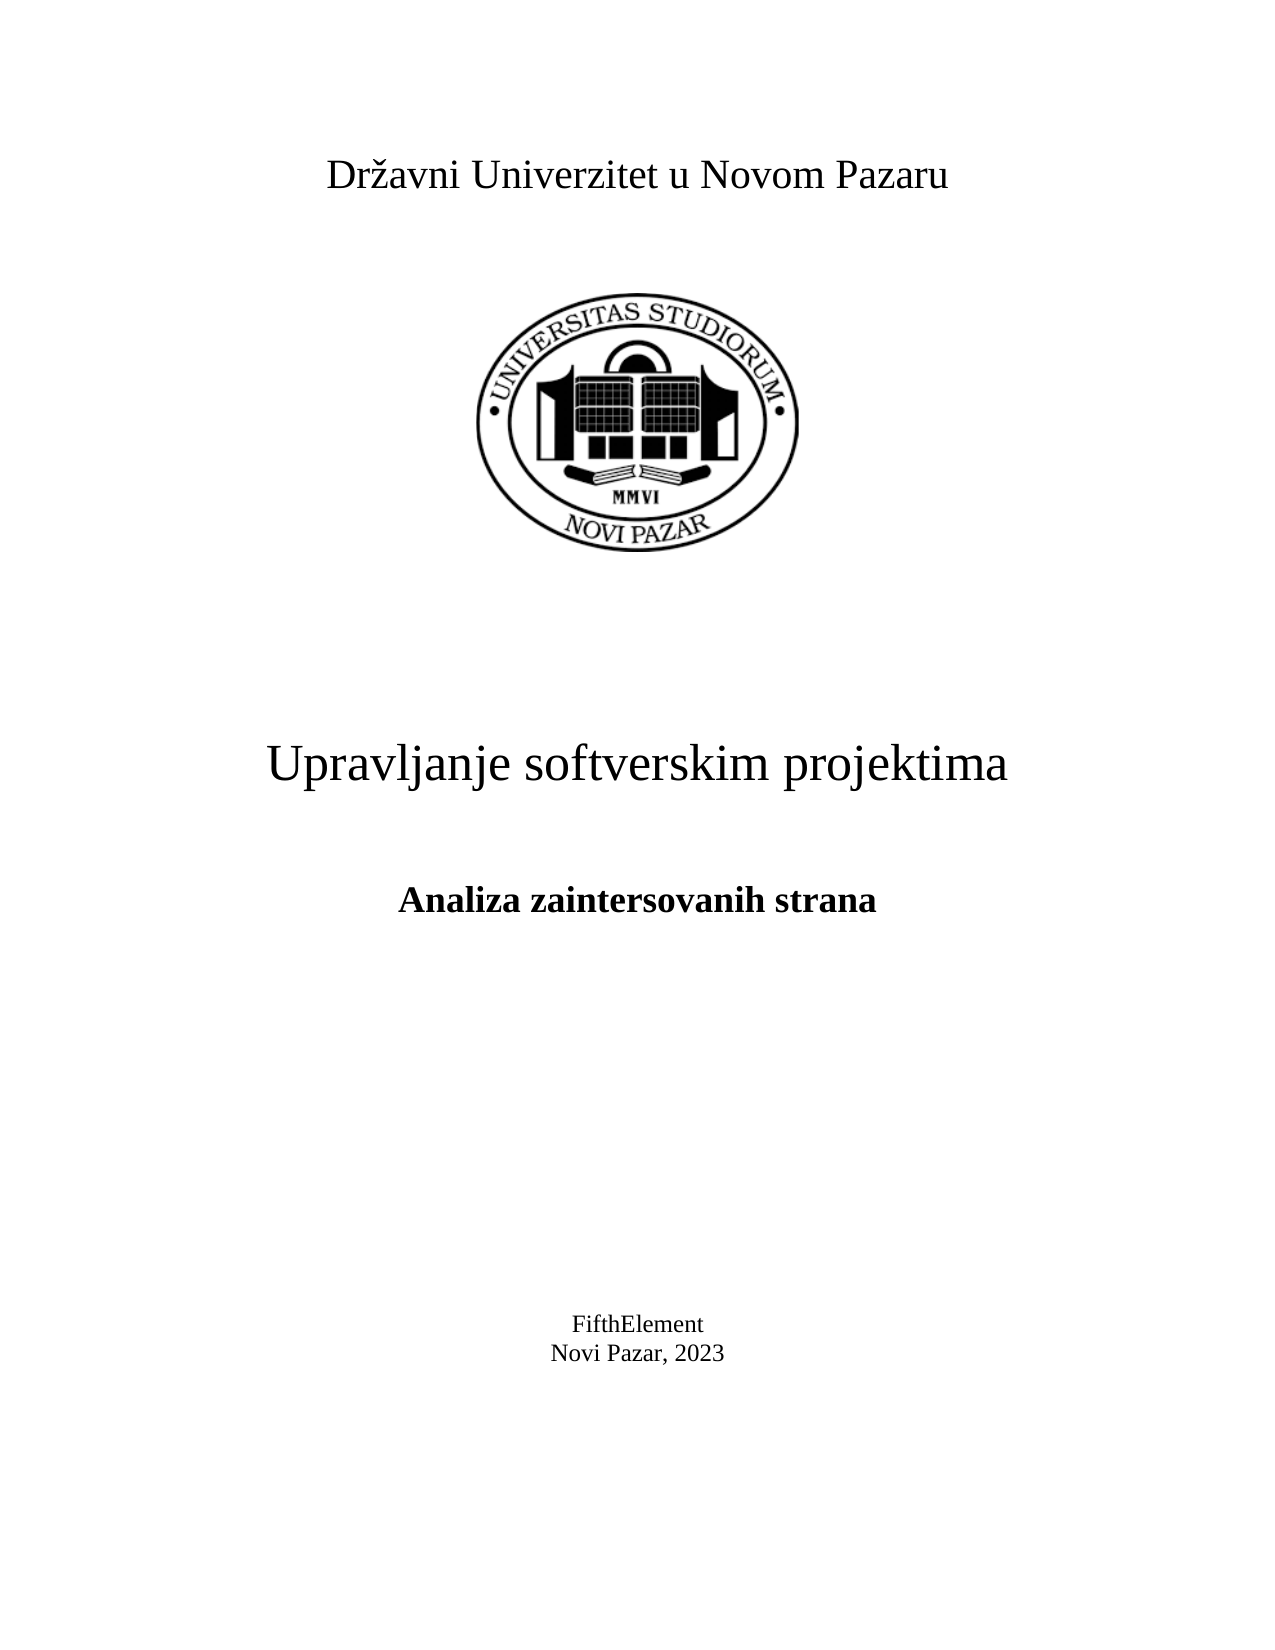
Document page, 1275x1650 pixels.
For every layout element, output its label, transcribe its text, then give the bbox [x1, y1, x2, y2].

text FifthElement [150, 1309, 1125, 1338]
text Upravljanje softverskim projektima [150, 732, 1125, 791]
text Analiza zaintersovanih strana [150, 878, 1125, 921]
text Državni Univerzitet u Novom Pazaru [150, 150, 1125, 198]
text Novi Pazar, 2023 [150, 1338, 1125, 1366]
picture [476, 293, 799, 552]
